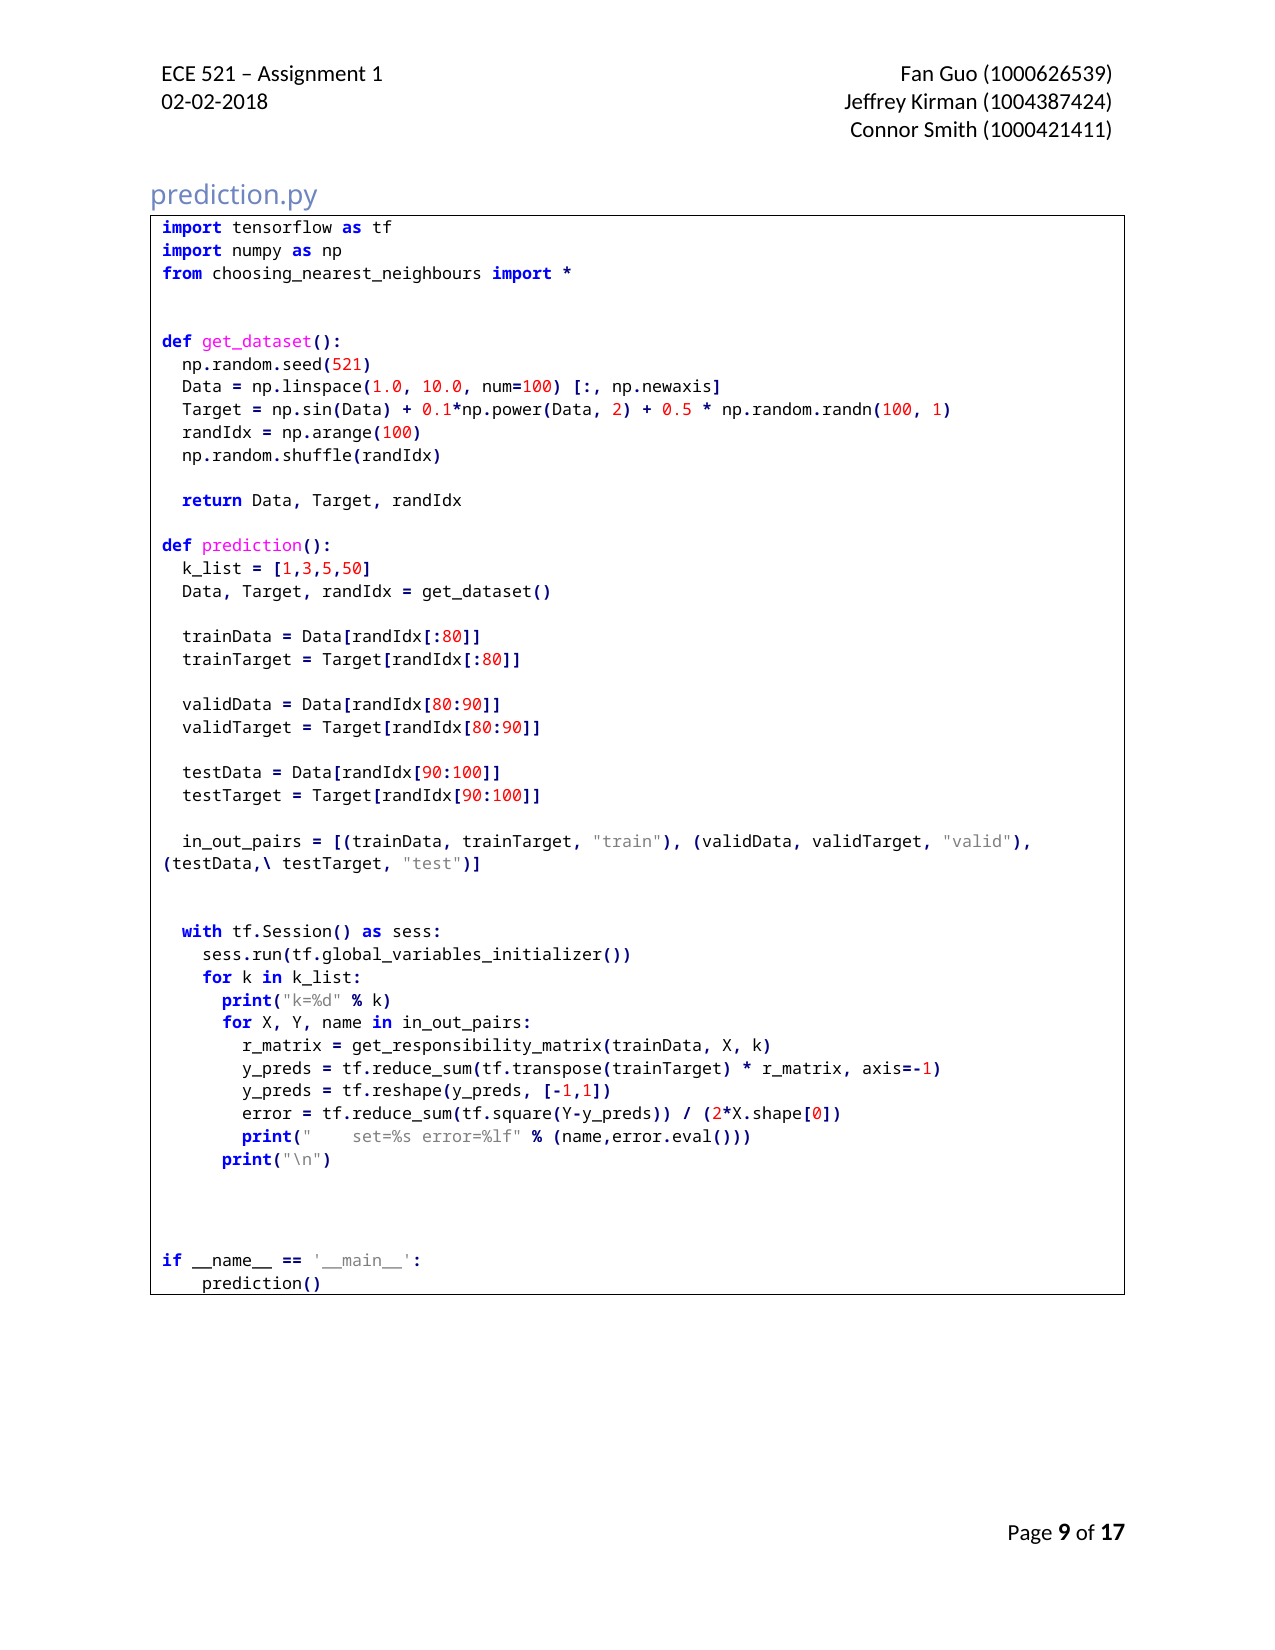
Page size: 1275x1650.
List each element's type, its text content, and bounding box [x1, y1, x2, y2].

subtitle prediction.py [150, 175, 1125, 212]
table_header import tensorflow as tf import numpy as np from choosing_nearest_neighbours import * def get_dataset(): np.random.seed(521) Data = np.linspace(1.0, 10.0, num=100) [:, np.newaxis] Target = np.sin(Data) + 0.1*np.power(Data, 2) + 0.5 * np.random.randn(100, 1) randIdx = np.arange(100) np.random.shuffle(randIdx) return Data, Target, randIdx def prediction(): k_list = [1,3,5,50] Data, Target, randIdx = get_dataset() trainData = Data[randIdx[:80]] trainTarget = Target[randIdx[:80]] validData = Data[randIdx[80:90]] validTarget = Target[randIdx[80:90]] testData = Data[randIdx[90:100]] testTarget = Target[randIdx[90:100]] in_out_pairs = [(trainData, trainTarget, "train"), (validData, validTarget, "valid"), (testData,\ testTarget, "test")] with tf.Session() as sess: sess.run(tf.global_variables_initializer()) for k in k_list: print("k=%d" % k) for X, Y, name in in_out_pairs: r_matrix = get_responsibility_matrix(trainData, X, k) y_preds = tf.reduce_sum(tf.transpose(trainTarget) * r_matrix, axis=-1) y_preds = tf.reshape(y_preds, [-1,1]) error = tf.reduce_sum(tf.square(Y-y_preds)) / (2*X.shape[0]) print(" set=%s error=%lf" % (name,error.eval())) print("\n") if __name__ == '__main__': prediction() [151, 216, 1124, 1294]
